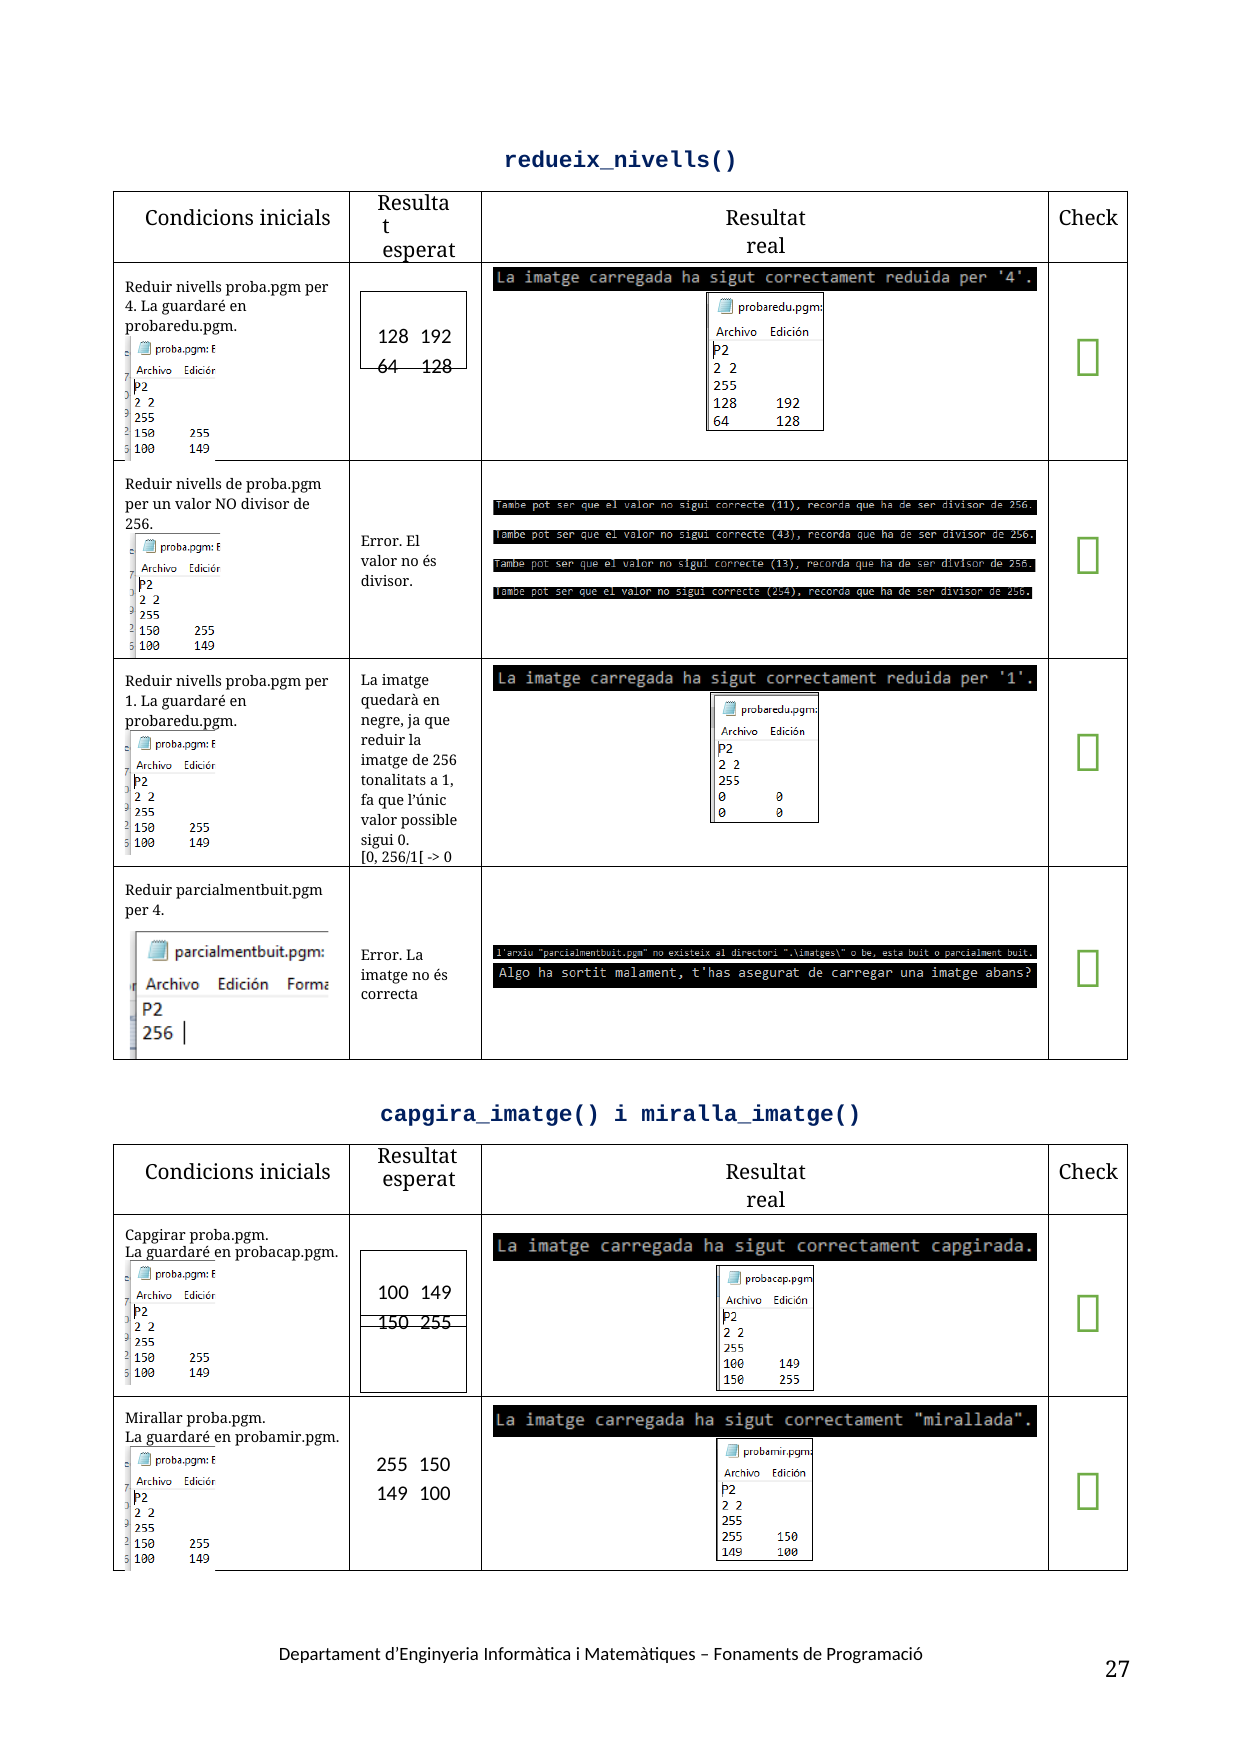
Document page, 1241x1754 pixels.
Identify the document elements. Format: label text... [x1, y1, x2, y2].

table_header Condicions inicials [114, 1145, 349, 1214]
table_cell [482, 659, 1048, 866]
table_cell  [1049, 263, 1127, 460]
table_cell  [1049, 1397, 1127, 1570]
table_cell  [1049, 867, 1127, 1058]
picture [493, 530, 1036, 544]
table_header Condicions inicials [114, 192, 349, 262]
table_header Check [1049, 1145, 1127, 1214]
table_header Check [1049, 192, 1127, 262]
table_cell  [1049, 461, 1127, 657]
table_cell Reduir nivells de proba.pgm per un valor NO divisor de 256. [114, 461, 349, 657]
table_cell 255 150 149 100 [350, 1397, 481, 1570]
table_cell Error. El valor no és divisor. [350, 461, 481, 657]
picture [129, 533, 221, 658]
picture [129, 931, 329, 1059]
table_cell Reduir nivells proba.pgm per 1. La guardaré en probaredu.pgm. [114, 659, 349, 866]
table_cell [482, 1397, 1048, 1570]
picture [124, 336, 216, 461]
text capgira_imatge() i miralla_imatge() [122, 1102, 1118, 1128]
text redueix_nivells() [122, 148, 1118, 174]
table_cell Error. La imatge no és correcta [350, 867, 481, 1058]
table_cell [482, 1215, 1048, 1396]
table_cell  [1049, 1215, 1127, 1396]
table_cell Reduir nivells proba.pgm per 4. La guardaré en probaredu.pgm. [114, 263, 349, 460]
table_cell Capgirar proba.pgm. La guardaré en probacap.pgm. [114, 1215, 349, 1396]
picture [493, 559, 1036, 572]
table_cell [482, 263, 1048, 460]
table_header Resultat esperat [350, 1145, 481, 1214]
table_cell Mirallar proba.pgm. La guardaré en probamir.pgm. [114, 1397, 349, 1570]
table_cell  [1049, 659, 1127, 866]
picture [124, 730, 216, 855]
picture [124, 1446, 216, 1571]
table_cell [482, 867, 1048, 1058]
table_header Resultat real [482, 1145, 1048, 1214]
table_cell La imatge quedarà en negre, ja que reduir la imatge de 256 tonalitats a 1, fa que l’únic valor possible sigui 0. [0, 256/1[ -> 0 [350, 659, 481, 866]
picture [493, 587, 1033, 599]
table_cell 128 192 64 128 [350, 263, 481, 460]
picture [124, 1260, 216, 1385]
table_header Resultat esperat [350, 192, 481, 262]
table_header Resultat real [482, 192, 1048, 262]
table_cell 100 149 150 255 [350, 1215, 481, 1396]
table_cell Reduir parcialmentbuit.pgm per 4. [114, 867, 349, 1058]
picture [493, 500, 1037, 515]
table_cell [482, 461, 1048, 657]
